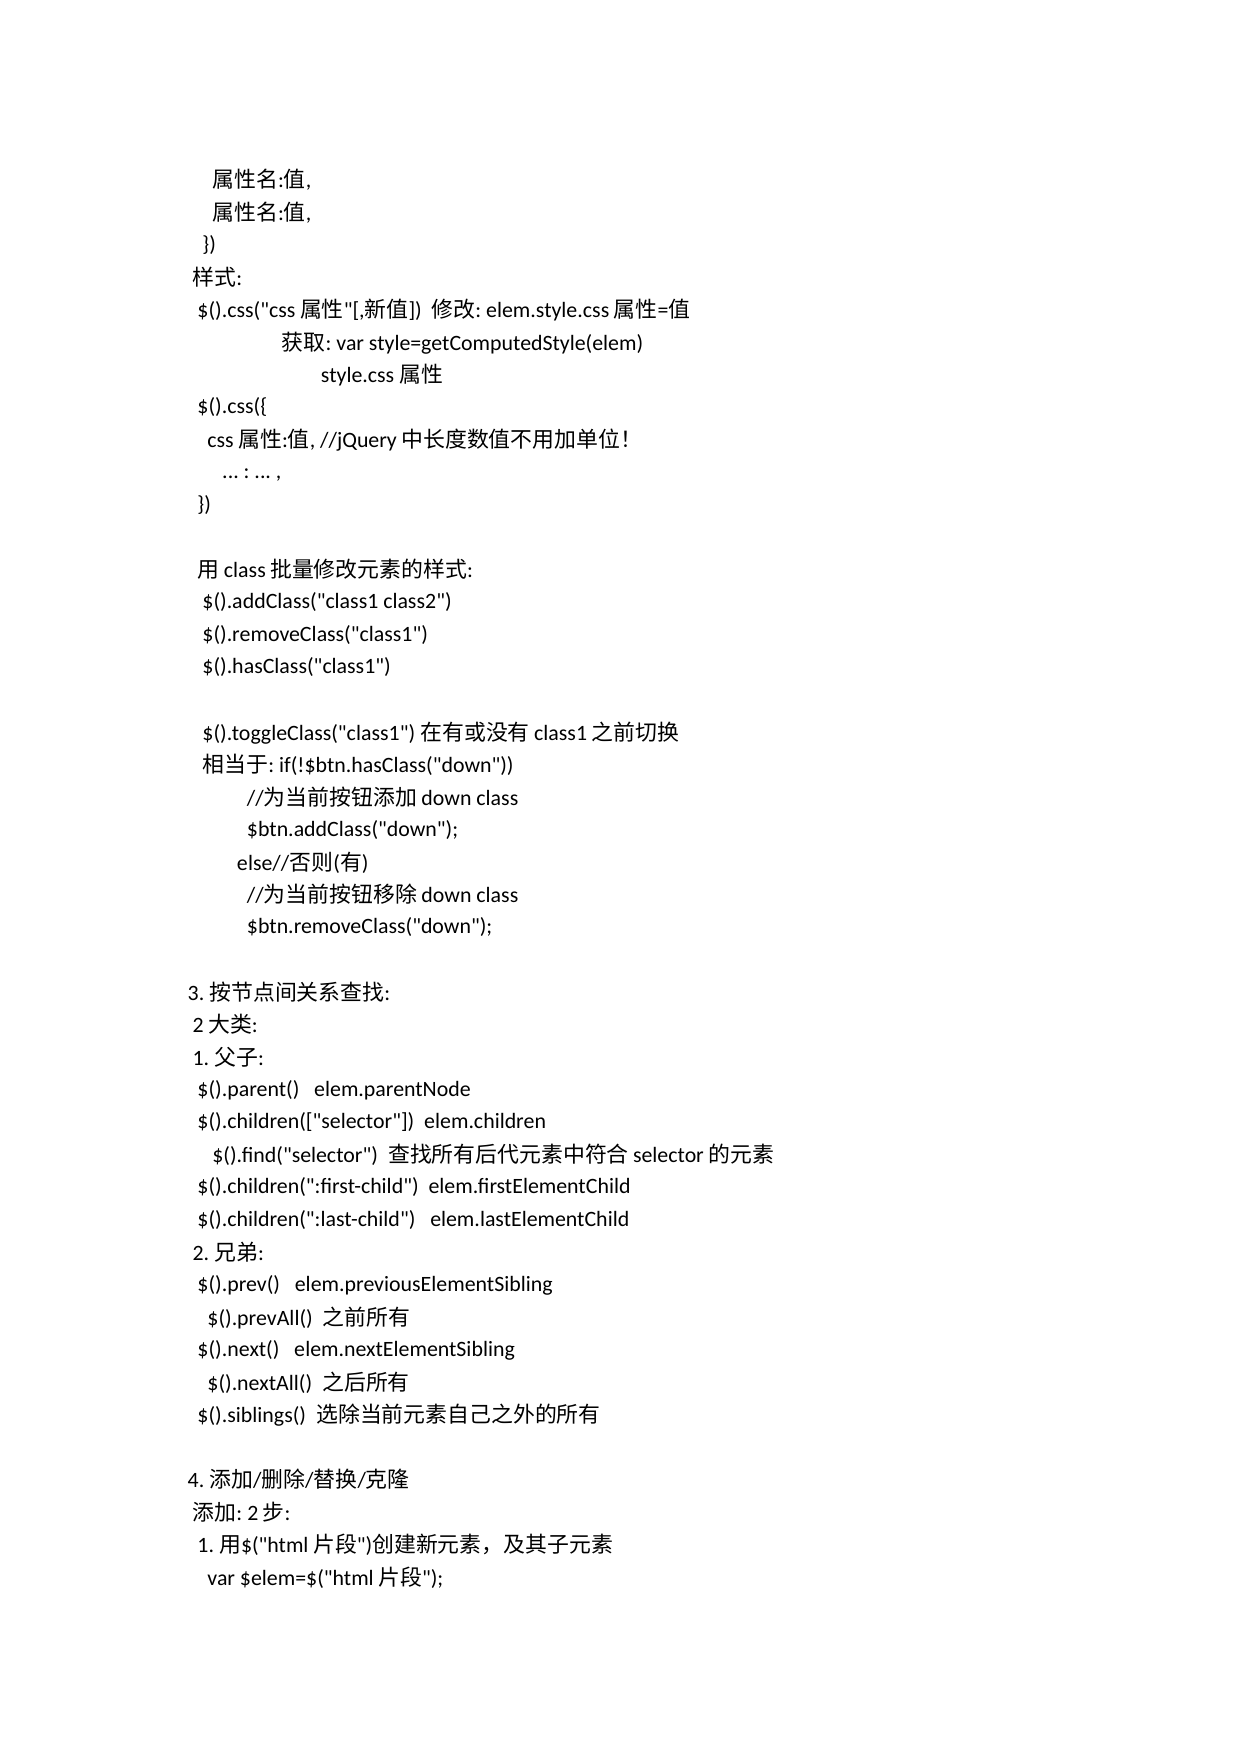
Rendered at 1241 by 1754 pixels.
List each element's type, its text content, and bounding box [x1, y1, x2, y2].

text 1. 用$("html片段")创建新元素，及其子元素 [187, 1527, 1053, 1559]
text $().toggleClass("class1") 在有或没有class1之前切换 [187, 714, 1053, 747]
text var $elem=$("html片段"); [187, 1559, 1053, 1592]
text $().css({ [187, 389, 1053, 422]
text 获取: var style=getComputedStyle(elem) [187, 324, 1053, 357]
text 用class批量修改元素的样式: [187, 552, 1053, 584]
text $().find("selector") 查找所有后代元素中符合selector的元素 [187, 1137, 1053, 1169]
text $().removeClass("class1") [187, 617, 1053, 649]
text $().hasClass("class1") [187, 649, 1053, 682]
text $().siblings() 选除当前元素自己之外的所有 [187, 1397, 1053, 1429]
text $().parent() elem.parentNode [187, 1072, 1053, 1104]
text $btn.addClass("down"); [187, 812, 1053, 844]
text //为当前按钮添加down class [187, 779, 1053, 812]
text 3. 按节点间关系查找: [187, 974, 1053, 1007]
text css属性:值, //jQuery中长度数值不用加单位！ [187, 422, 1053, 454]
text $().children(["selector"]) elem.children [187, 1104, 1053, 1137]
text $().addClass("class1 class2") [187, 584, 1053, 617]
text 属性名:值, [187, 194, 1053, 227]
text 样式: [187, 259, 1053, 292]
text $().css("css属性"[,新值]) 修改: elem.style.css属性=值 [187, 292, 1053, 324]
text 2大类: [187, 1007, 1053, 1039]
text $().children(":last-child") elem.lastElementChild [187, 1202, 1053, 1234]
text $().prevAll() 之前所有 [187, 1299, 1053, 1332]
text 添加: 2步: [187, 1494, 1053, 1527]
text $btn.removeClass("down"); [187, 909, 1053, 942]
text 2. 兄弟: [187, 1234, 1053, 1267]
text $().prev() elem.previousElementSibling [187, 1267, 1053, 1299]
text }) [187, 487, 1053, 519]
text else//否则(有) [187, 844, 1053, 877]
text $().children(":first-child") elem.firstElementChild [187, 1169, 1053, 1202]
text 相当于: if(!$btn.hasClass("down")) [187, 747, 1053, 779]
text ... : ... , [187, 454, 1053, 487]
text }) [187, 227, 1053, 259]
text 1. 父子: [187, 1039, 1053, 1072]
text //为当前按钮移除down class [187, 877, 1053, 909]
text 4. 添加/删除/替换/克隆 [187, 1462, 1053, 1494]
text $().next() elem.nextElementSibling [187, 1332, 1053, 1364]
text $().nextAll() 之后所有 [187, 1364, 1053, 1397]
text style.css属性 [187, 357, 1053, 389]
text 属性名:值, [187, 162, 1053, 194]
